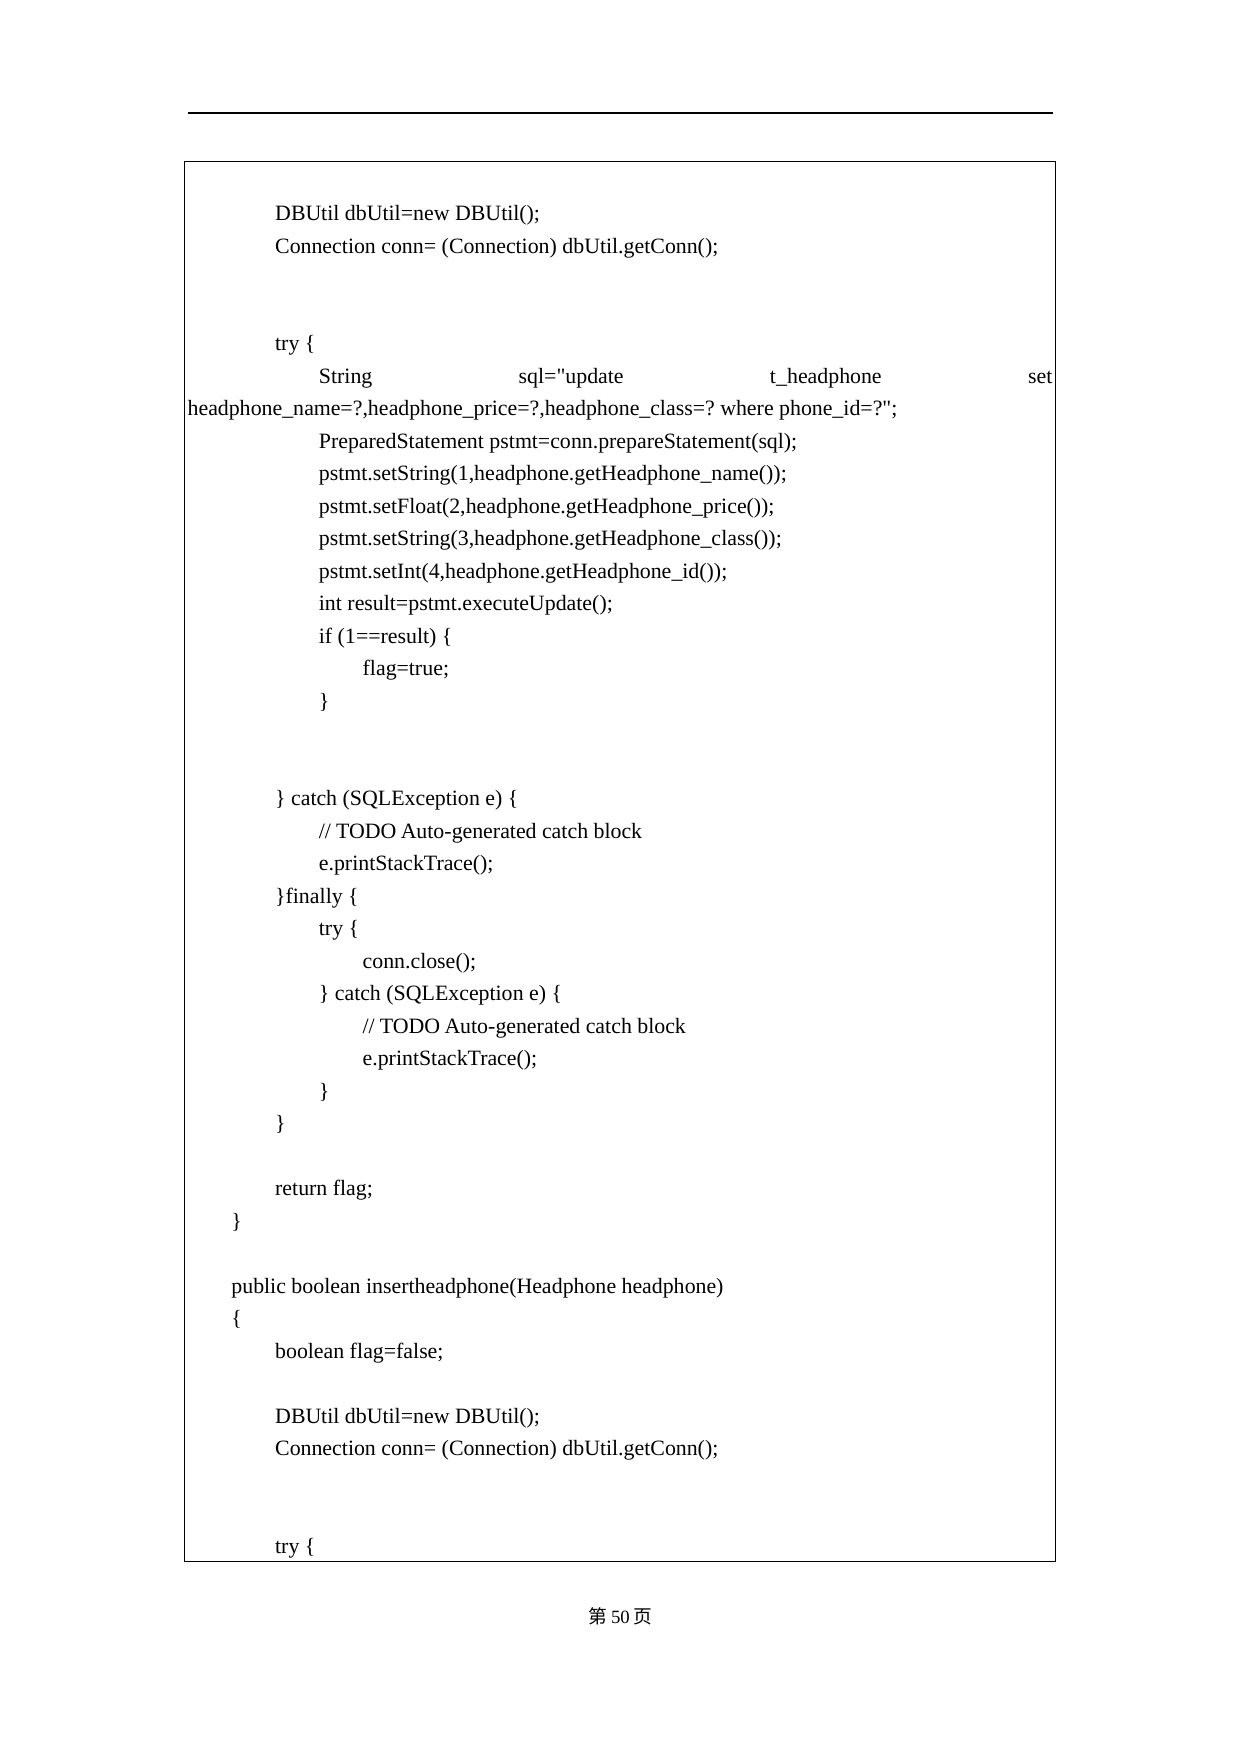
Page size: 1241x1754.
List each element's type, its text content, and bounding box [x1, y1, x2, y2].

text conn.close(); [187, 944, 1053, 977]
text pstmt.setFloat(2,headphone.getHeadphone_price()); [187, 489, 1053, 522]
text public boolean insertheadphone(Headphone headphone) [187, 1269, 1053, 1302]
text e.printStackTrace(); [187, 847, 1053, 879]
text int result=pstmt.executeUpdate(); [187, 587, 1053, 619]
text } catch (SQLException e) { [187, 782, 1053, 814]
text try { [187, 912, 1053, 944]
text } catch (SQLException e) { [187, 977, 1053, 1009]
text if (1==result) { [187, 619, 1053, 652]
text pstmt.setInt(4,headphone.getHeadphone_id()); [187, 554, 1053, 587]
text } [187, 1074, 1053, 1107]
text flag=true; [187, 652, 1053, 684]
text pstmt.setString(3,headphone.getHeadphone_class()); [187, 522, 1053, 554]
text e.printStackTrace(); [187, 1042, 1053, 1074]
text boolean flag=false; [187, 1334, 1053, 1367]
text String sql="update t_headphone set headphone_name=?,headphone_price=?,headphone_class=? where phone_id=?"; [187, 359, 1053, 424]
text pstmt.setString(1,headphone.getHeadphone_name()); [187, 457, 1053, 489]
text { [187, 1302, 1053, 1334]
text return flag; [187, 1172, 1053, 1204]
text PreparedStatement pstmt=conn.prepareStatement(sql); [187, 424, 1053, 457]
text } [187, 684, 1053, 717]
text try { [187, 1529, 1053, 1561]
text // TODO Auto-generated catch block [187, 814, 1053, 847]
text Connection conn= (Connection) dbUtil.getConn(); [187, 229, 1053, 262]
text // TODO Auto-generated catch block [187, 1009, 1053, 1042]
text }finally { [187, 879, 1053, 912]
text } [187, 1204, 1053, 1237]
text DBUtil dbUtil=new DBUtil(); [187, 1399, 1053, 1432]
text Connection conn= (Connection) dbUtil.getConn(); [187, 1432, 1053, 1464]
text try { [187, 327, 1053, 359]
text } [187, 1107, 1053, 1139]
text DBUtil dbUtil=new DBUtil(); [187, 197, 1053, 229]
